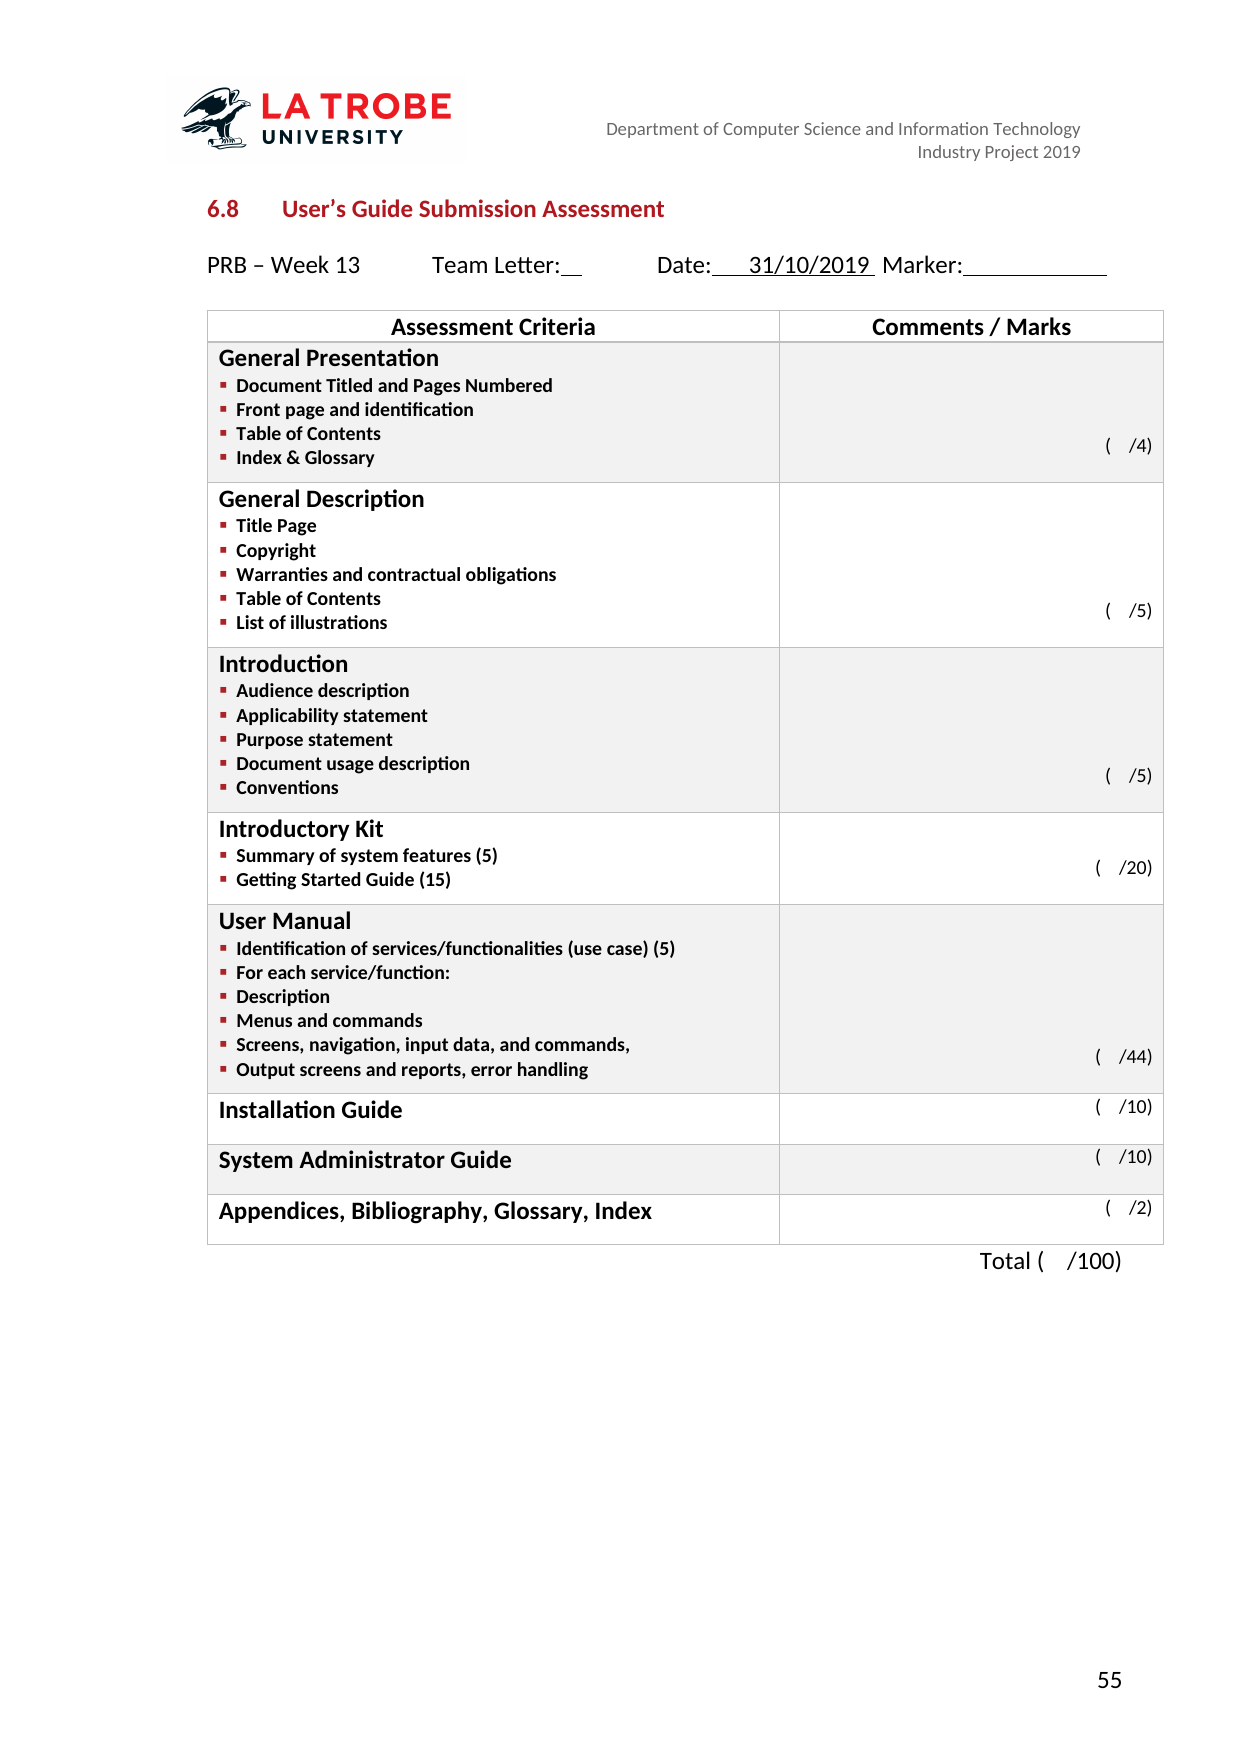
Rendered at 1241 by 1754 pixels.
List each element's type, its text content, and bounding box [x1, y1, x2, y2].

table_cell General Presentation Document Titled and Pages Numbered Front page and identification Table of Contents Index & Glossary [208, 343, 779, 482]
table_cell Introductory Kit Summary of system features (5) Getting Started Guide (15) [208, 813, 779, 904]
table_cell ( /44) [780, 905, 1163, 1093]
table_cell ( /10) [780, 1145, 1163, 1194]
picture [165, 75, 467, 163]
table_cell Introduction Audience description Applicability statement Purpose statement Document usage description Conventions [208, 648, 779, 812]
table_cell ( /5) [780, 483, 1163, 647]
table_cell ( /10) [780, 1094, 1163, 1143]
table_cell Installation Guide [208, 1094, 779, 1143]
text PRB – Week 13 Team Letter: Date: 31/10/2019 Marker: [207, 249, 1122, 279]
table_cell ( /20) [780, 813, 1163, 904]
table_cell Appendices, Bibliography, Glossary, Index [208, 1195, 779, 1244]
table_header Comments / Marks [780, 311, 1163, 341]
table_header Assessment Criteria [208, 311, 779, 341]
table_cell ( /2) [780, 1195, 1163, 1244]
table_cell System Administrator Guide [208, 1145, 779, 1194]
table_cell ( /4) [780, 343, 1163, 482]
table_cell General Description Title Page Copyright Warranties and contractual obligations Table of Contents List of illustrations [208, 483, 779, 647]
text Total ( /100) [207, 1245, 1122, 1276]
table_cell ( /5) [780, 648, 1163, 812]
table_cell User Manual Identification of services/functionalities (use case) (5) For each service/function: Description Menus and commands Screens, navigation, input data, and commands, Output screens and reports, error handling [208, 905, 779, 1093]
subtitle 6.8 User’s Guide Submission Assessment [207, 193, 1122, 224]
